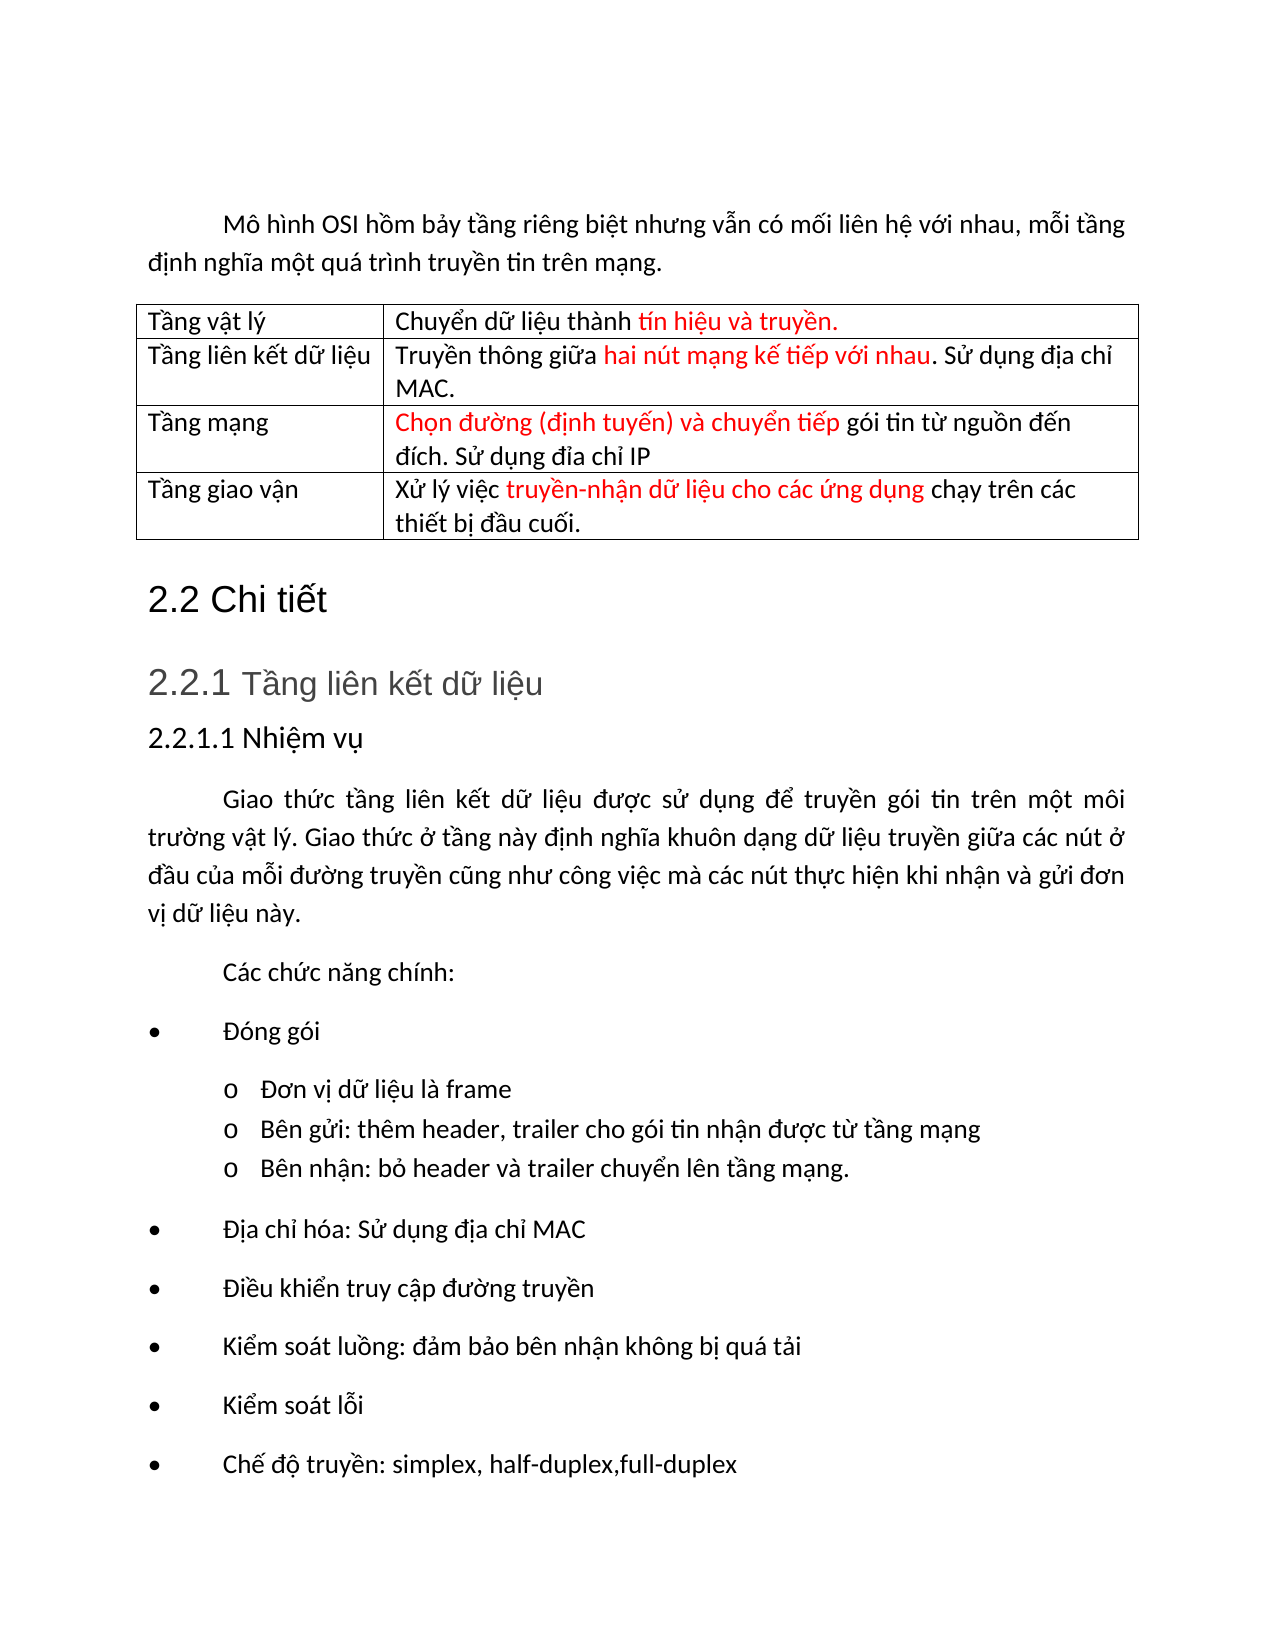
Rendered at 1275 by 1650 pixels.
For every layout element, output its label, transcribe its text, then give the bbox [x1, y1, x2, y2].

text • Kiểm soát luồng: đảm bảo bên nhận không bị quá tải [148, 1329, 1127, 1362]
text Giao thức tầng liên kết dữ liệu được sử dụng để truyền gói tin trên một môi trường vật lý. Giao thức ở tầng này định nghĩa khuôn dạng dữ liệu truyền giữa các nút ở đầu của mỗi đường truyền cũng như công việc mà các nút thực hiện khi nhận và gửi đơn vị dữ liệu này. [148, 783, 1127, 929]
table_cell Xử lý việc truyền-nhận dữ liệu cho các ứng dụng chạy trên các thiết bị đầu cuối. [384, 473, 1138, 539]
table_cell Tầng mạng [137, 406, 383, 472]
table_cell Chọn đường (định tuyến) và chuyển tiếp gói tin từ nguồn đến đích. Sử dụng đỉa chỉ IP [384, 406, 1138, 472]
table_header Chuyển dữ liệu thành tín hiệu và truyền. [384, 305, 1138, 337]
subtitle 2.2 Chi tiết [148, 577, 1127, 620]
text • Điều khiển truy cập đường truyền [148, 1271, 1127, 1304]
subtitle 2.2.1 Tầng liên kết dữ liệu [148, 660, 1127, 703]
list Bên gửi: thêm header, trailer cho gói tin nhận được từ tầng mạng [223, 1112, 1127, 1147]
list Bên nhận: bỏ header và trailer chuyển lên tầng mạng. [223, 1152, 1127, 1186]
table_header Tầng vật lý [137, 305, 383, 337]
text • Kiểm soát lỗi [148, 1388, 1127, 1421]
table_cell Tầng liên kết dữ liệu [137, 339, 383, 404]
table_cell Tầng giao vận [137, 473, 383, 539]
text Các chức năng chính: [148, 955, 1127, 988]
text • Địa chỉ hóa: Sử dụng địa chỉ MAC [148, 1212, 1127, 1245]
list Đơn vị dữ liệu là frame [223, 1073, 1127, 1107]
text • Đóng gói [148, 1014, 1127, 1047]
text Mô hình OSI hồm bảy tầng riêng biệt nhưng vẫn có mối liên hệ với nhau, mỗi tầng định nghĩa một quá trình truyền tin trên mạng. [148, 207, 1127, 278]
text • Chế độ truyền: simplex, half-duplex,full-duplex [148, 1447, 1127, 1480]
table_cell Truyền thông giữa hai nút mạng kế tiếp với nhau. Sử dụng địa chỉ MAC. [384, 339, 1138, 404]
text 2.2.1.1 Nhiệm vụ [148, 718, 1127, 756]
